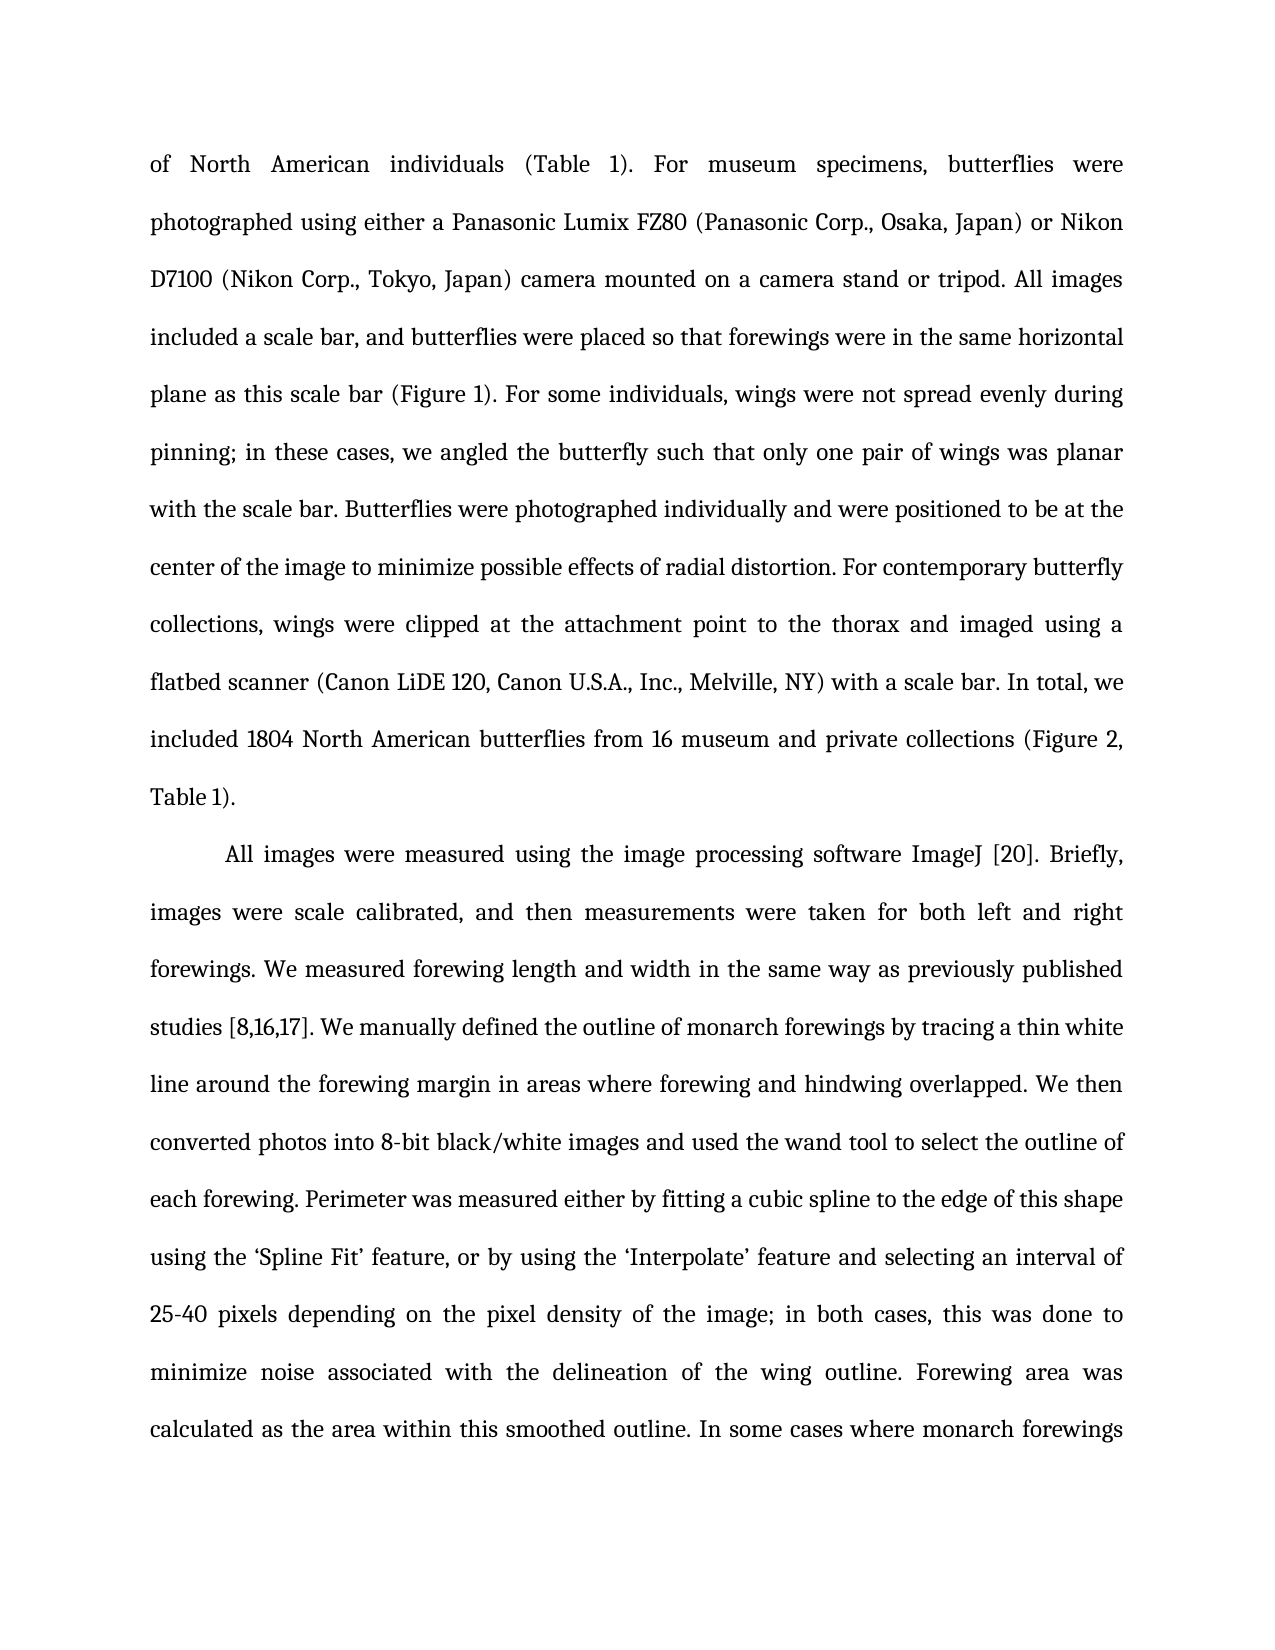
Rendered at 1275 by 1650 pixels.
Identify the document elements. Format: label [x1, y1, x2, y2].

text [150, 150, 1125, 811]
text [150, 840, 1125, 1444]
